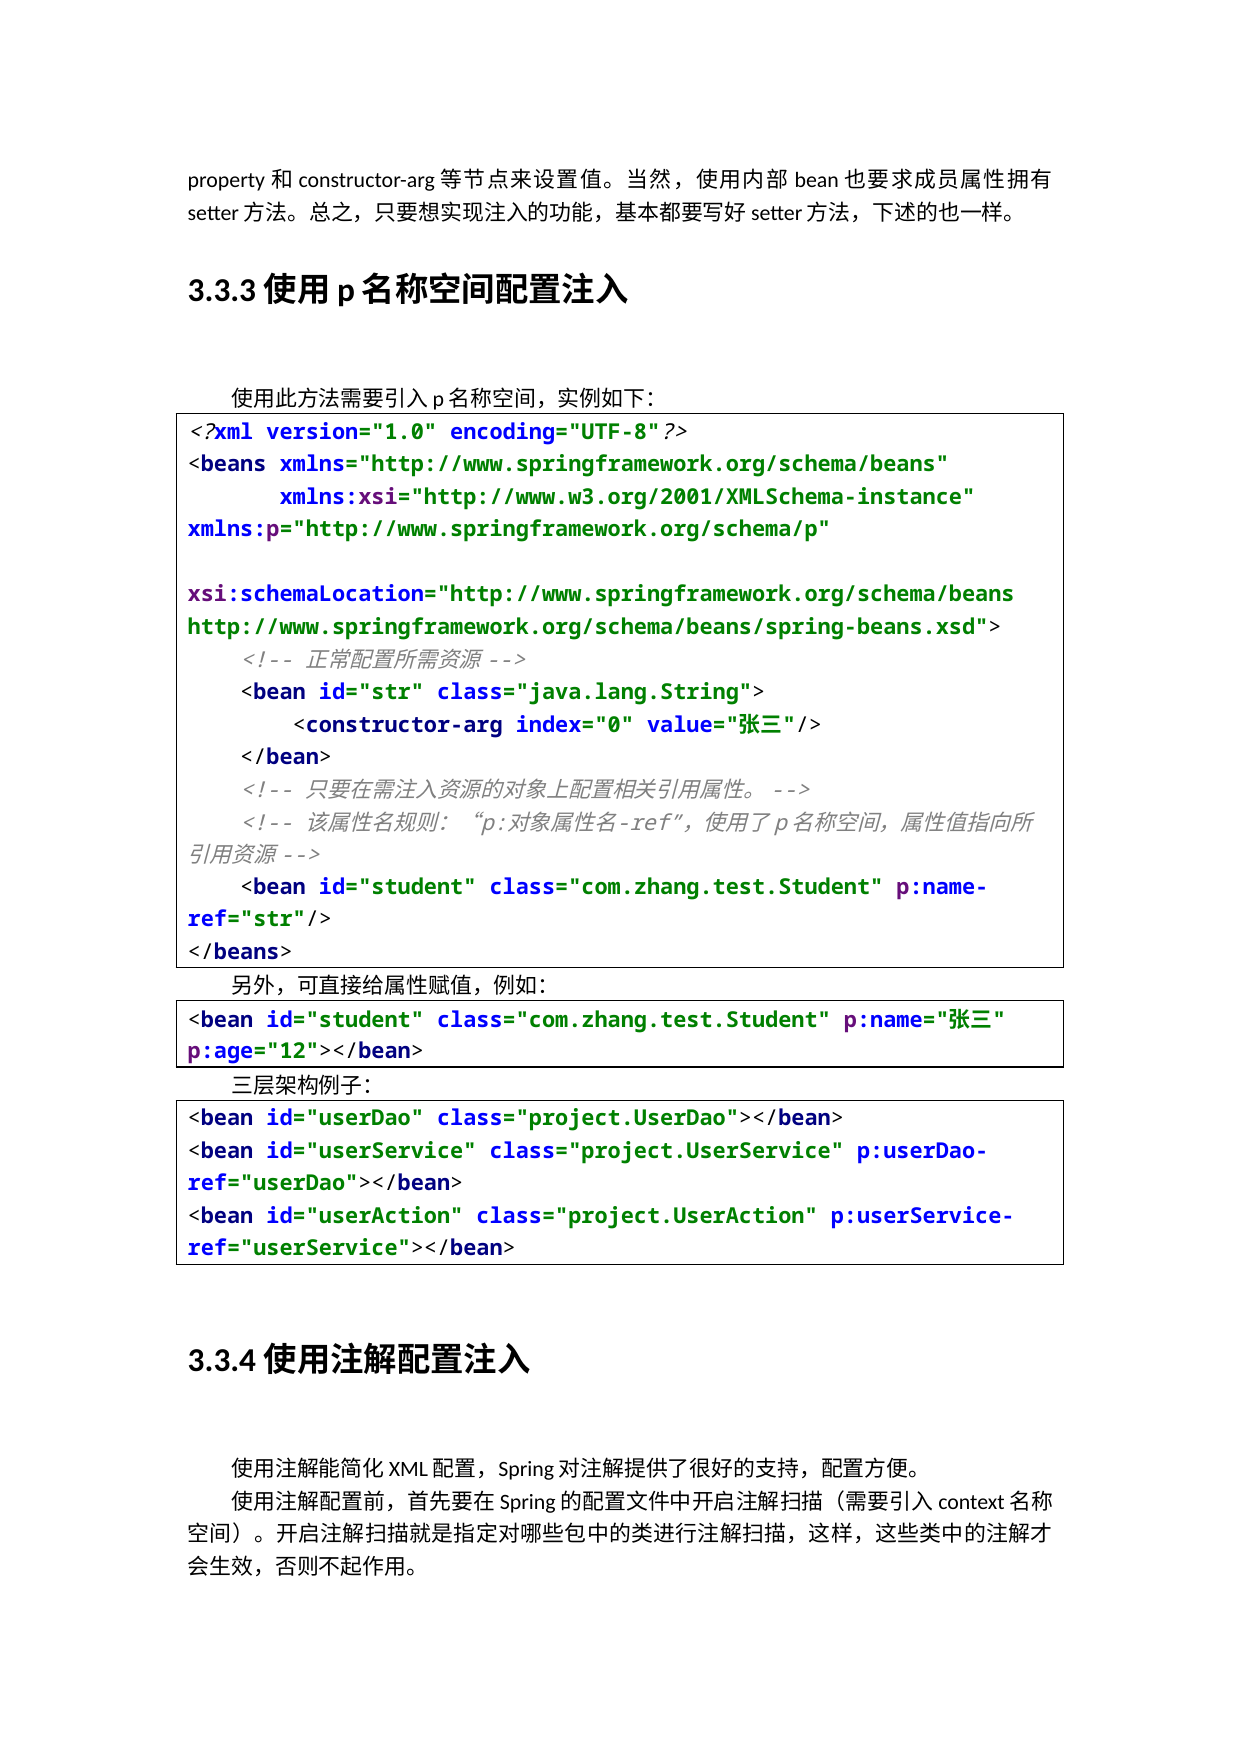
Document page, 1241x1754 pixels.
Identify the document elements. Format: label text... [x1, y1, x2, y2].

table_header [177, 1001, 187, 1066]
text 三层架构例子： [187, 1068, 1053, 1100]
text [187, 162, 1053, 227]
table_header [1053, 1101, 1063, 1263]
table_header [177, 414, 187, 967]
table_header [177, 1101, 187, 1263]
subtitle 3.3.4 使用注解配置注入 [187, 1324, 1053, 1389]
subtitle 3.3.3 使用p名称空间配置注入 [187, 254, 1053, 319]
text 使用此方法需要引入p名称空间，实例如下： [187, 381, 1053, 413]
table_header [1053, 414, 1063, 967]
text 使用注解能简化XML配置，Spring对注解提供了很好的支持，配置方便。 [187, 1451, 1053, 1483]
text 使用注解配置前，首先要在Spring的配置文件中开启注解扫描（需要引入context名称空间）。开启注解扫描就是指定对哪些包中的类进行注解扫描，这样，这些类中的注解才会生效，否则不起作用。 [187, 1483, 1053, 1581]
text 另外，可直接给属性赋值，例如： [187, 968, 1053, 1000]
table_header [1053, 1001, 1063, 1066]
